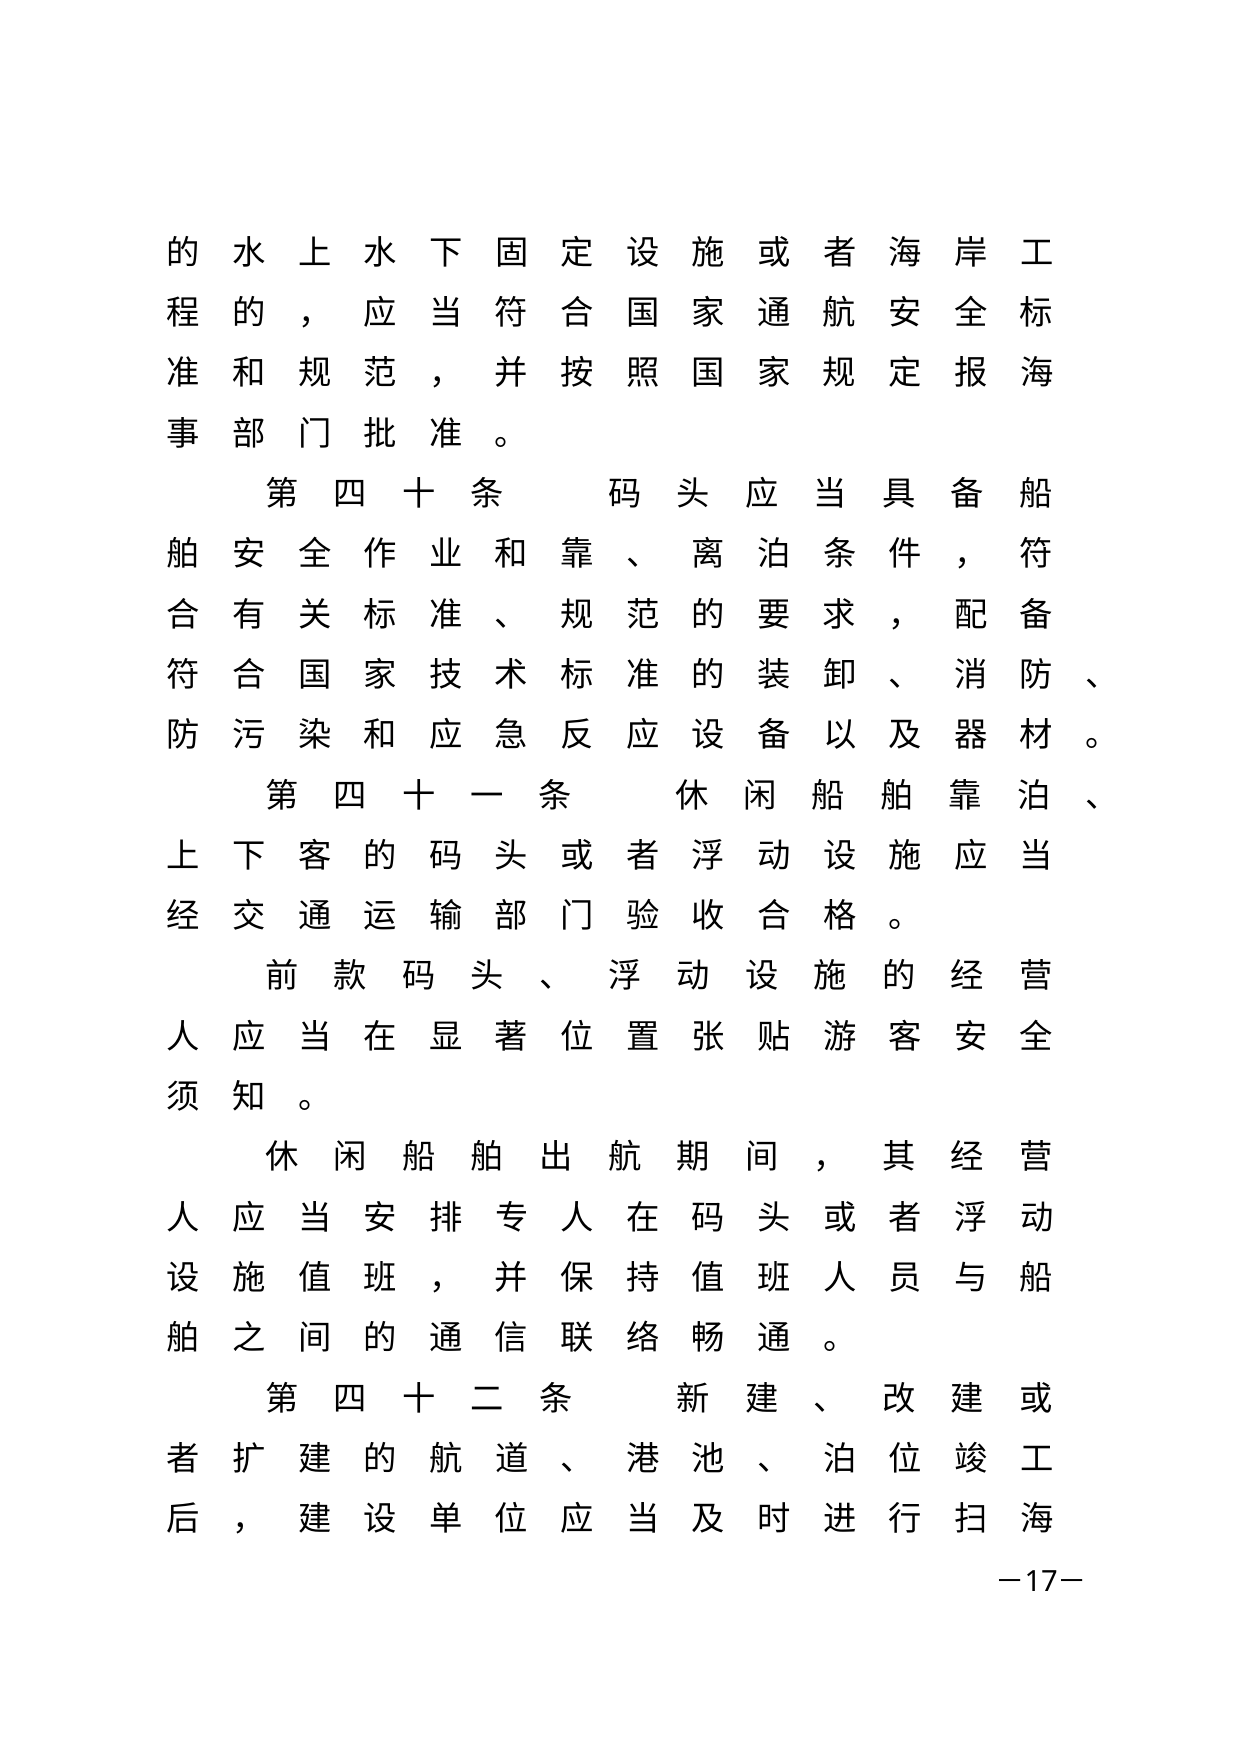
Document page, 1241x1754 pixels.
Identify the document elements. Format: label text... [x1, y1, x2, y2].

text 第四十一条 休闲船舶靠泊、上下客的码头或者浮动设施应当经交通运输部门验收合格。 [167, 762, 1085, 943]
text 第四十条 码头应当具备船舶安全作业和靠、离泊条件，符合有关标准、规范的要求，配备符合国家技术标准的装卸、消防、防污染和应急反应设备以及器材。 [167, 461, 1085, 762]
text 前款码头、浮动设施的经营人应当在显著位置张贴游客安全须知。 [167, 943, 1085, 1124]
text 休闲船舶出航期间，其经营人应当安排专人在码头或者浮动设施值班，并保持值班人员与船舶之间的通信联络畅通。 [167, 1124, 1085, 1365]
text 第四十二条 新建、改建或者扩建的航道、港池、泊位竣工后，建设单位应当及时进行扫海测量并将测量结果报告海事部门和交通运输部门。 [167, 1365, 1085, 1546]
text 第三十九条 在通航海域及其岸线范围内设置或者建造可能影响海上航行、停泊、作业安全的水上水下固定设施或者海岸工程的，应当符合国家通航安全标准和规范，并按照国家规定报海事部门批准。 [167, 219, 1085, 461]
